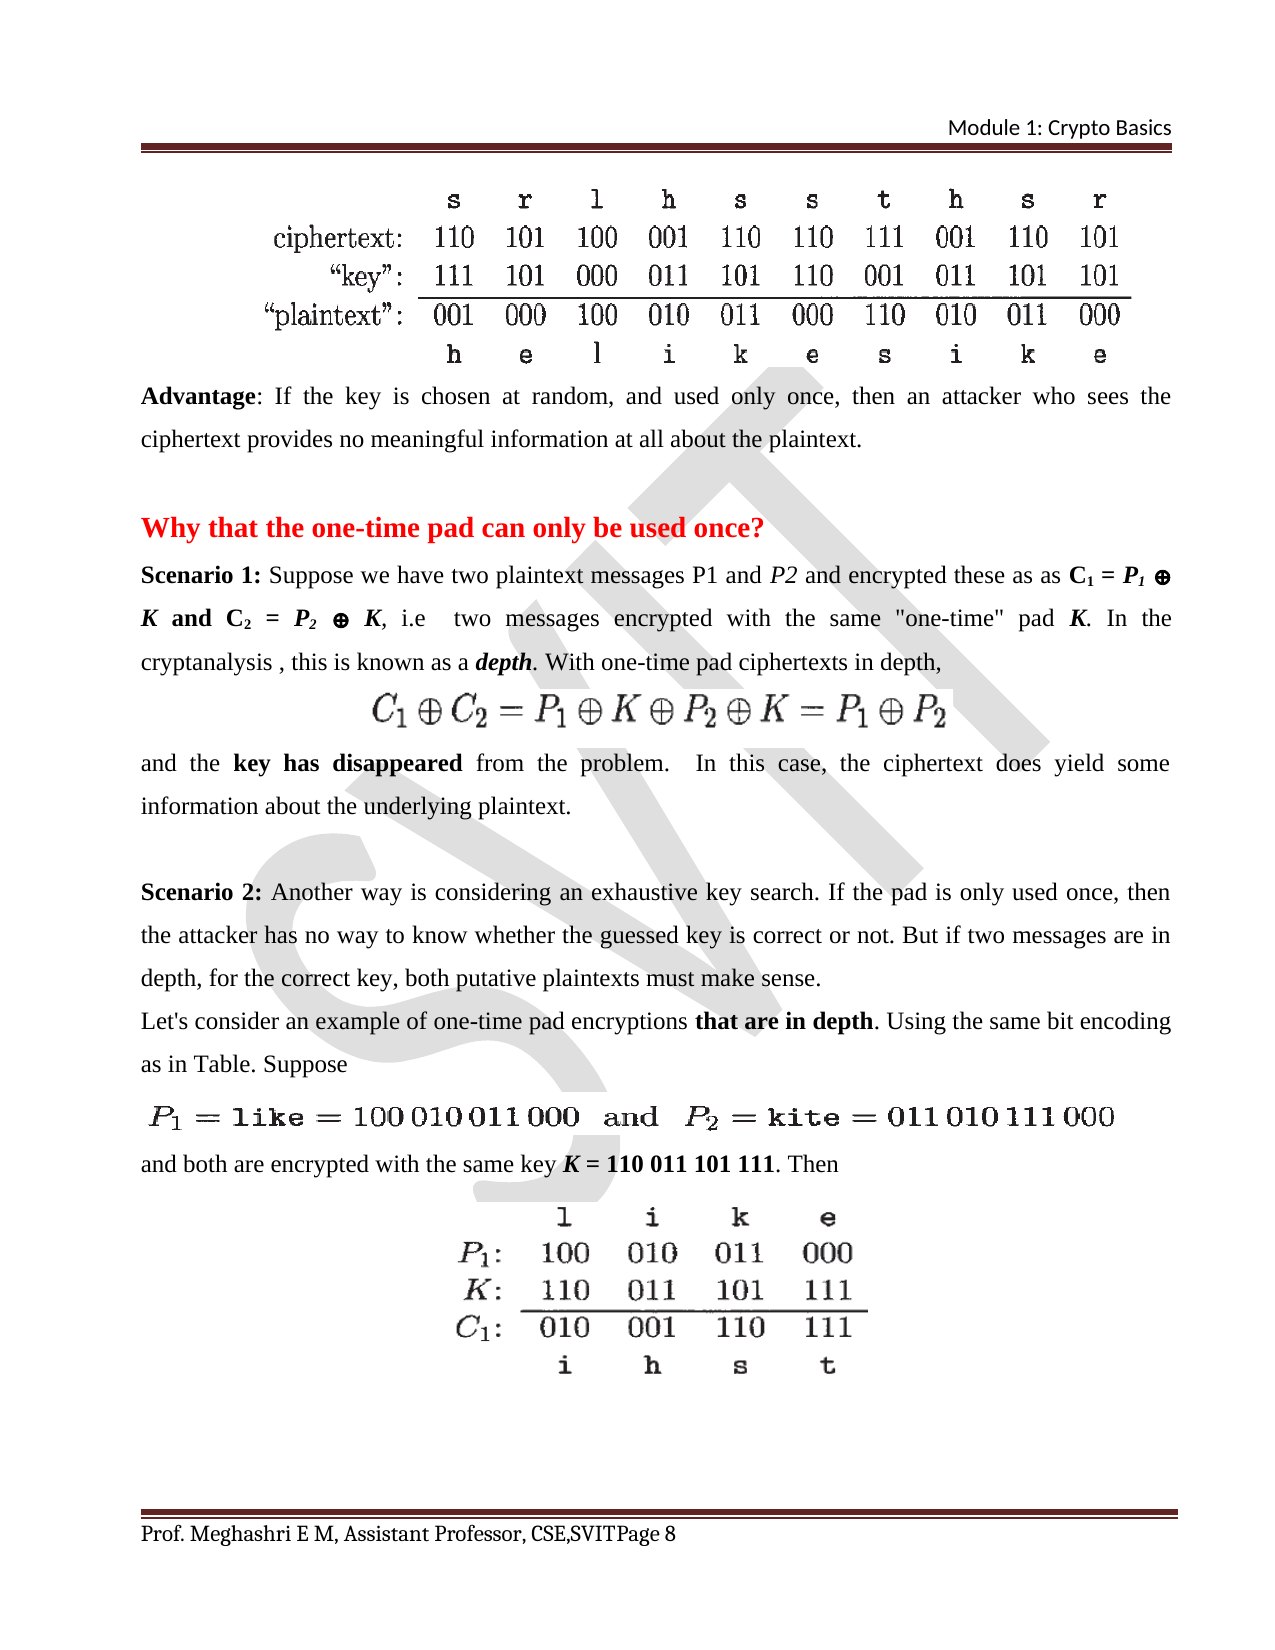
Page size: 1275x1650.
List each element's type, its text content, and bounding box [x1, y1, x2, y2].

text and the key has disappeared from the problem. In this case, the ciphertext does yield some information about the underlying plaintext. [141, 748, 1172, 819]
text and both are encrypted with the same key K = 110 011 101 111. Then [141, 1149, 1172, 1177]
text Let's consider an example of one-time pad encryptions that are in depth. Using the same bit encoding as in Table. Suppose [141, 1006, 1172, 1078]
text Scenario 1: Suppose we have two plaintext messages P1 and P2 and encrypted these as as C1 = P1 ⊕ K and C2 = P2 ⊕ K, i.e two messages encrypted with the same "one-time" pad K. In the cryptanalysis , this is known as a depth. With one-time pad ciphertexts in depth, [141, 560, 1172, 675]
text Scenario 2: Another way is considering an exhaustive key search. If the pad is only used once, then the attacker has no way to know whether the guessed key is correct or not. But if two messages are in depth, for the correct key, both putative plaintexts must make sense. [141, 877, 1172, 992]
text Why that the one-time pad can only be used once? [141, 510, 1172, 544]
text Advantage: If the key is chosen at random, and used only once, then an attacker who sees the ciphertext provides no meaningful information at all about the plaintext. [141, 381, 1172, 453]
